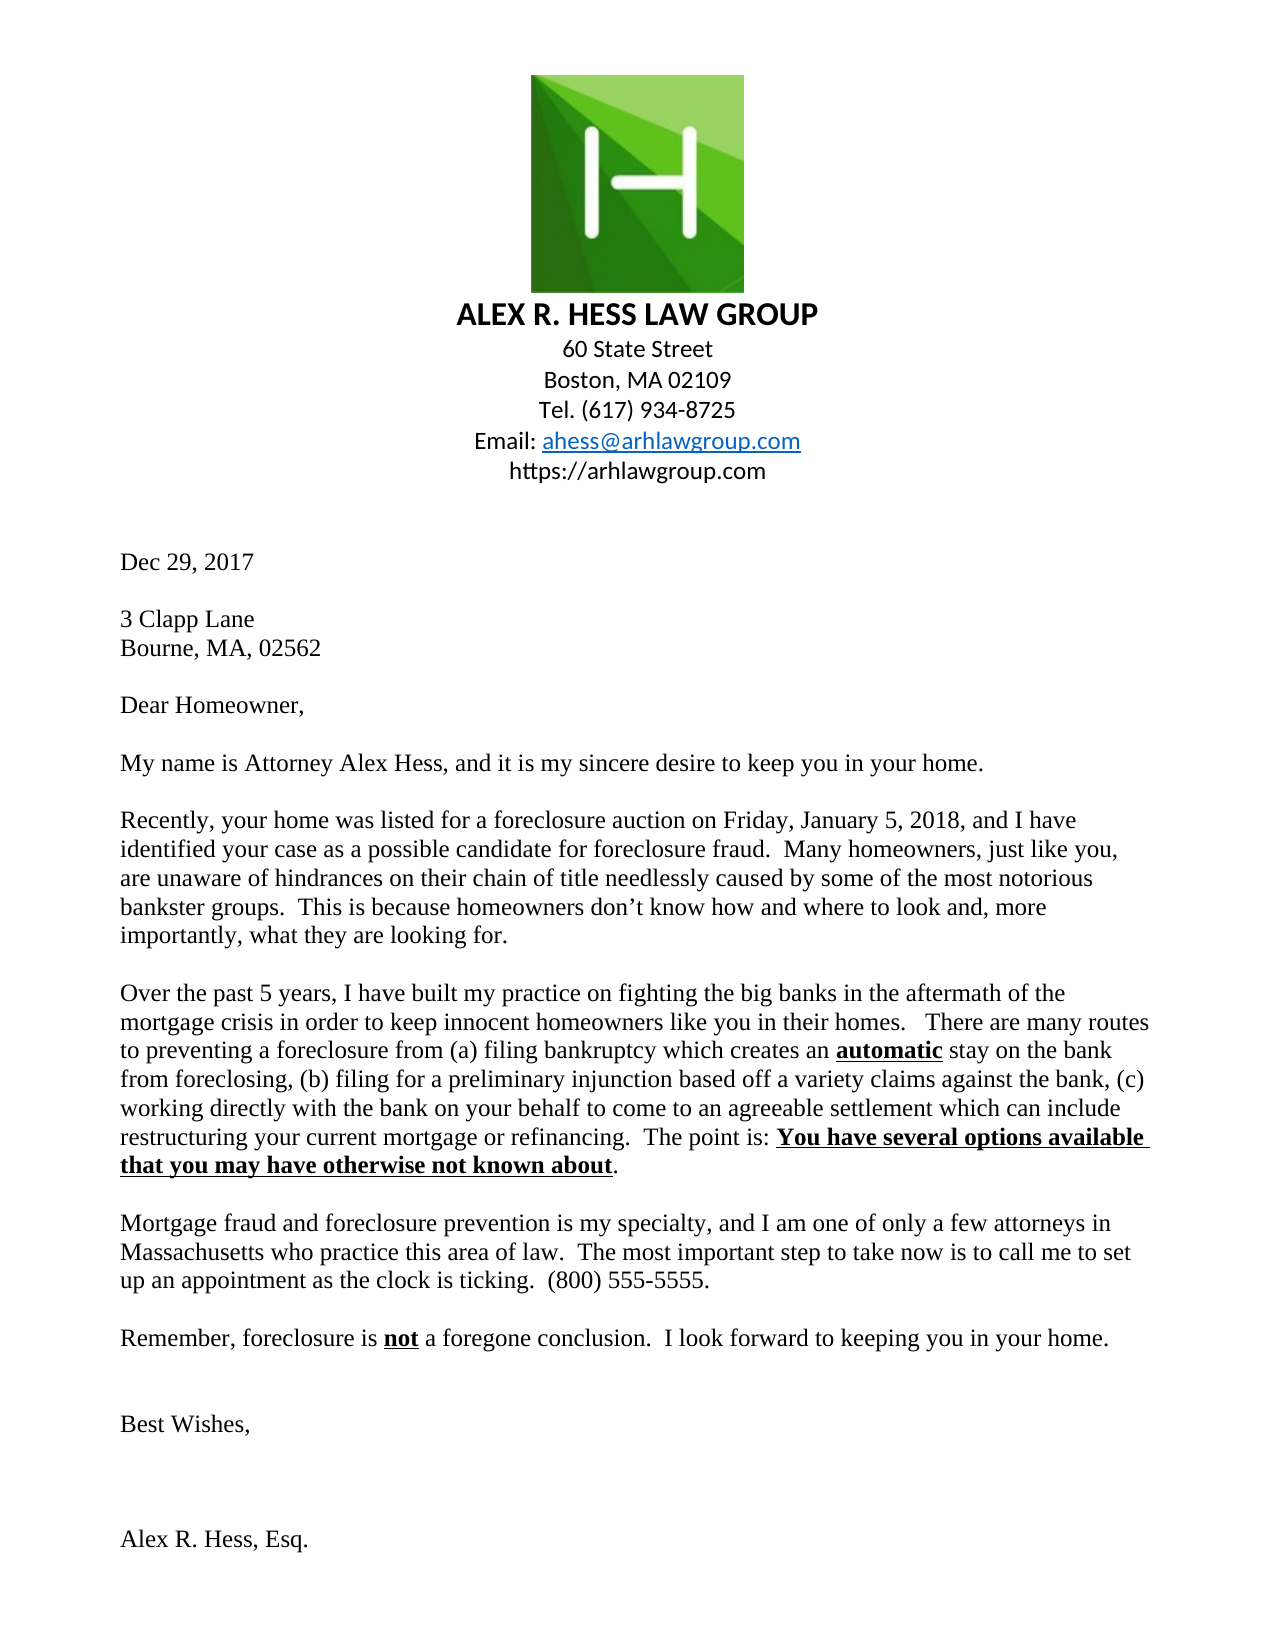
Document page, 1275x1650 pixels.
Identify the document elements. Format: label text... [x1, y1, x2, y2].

text Dear Homeowner, [120, 691, 1155, 719]
text Email: ahess@arhlawgroup.com [120, 425, 1155, 455]
text ALEX R. HESS LAW GROUP [120, 292, 1155, 333]
text Bourne, MA, 02562 [120, 633, 1155, 662]
text Remember, foreclosure is not a foregone conclusion. I look forward to keeping you in your home. [120, 1323, 1155, 1352]
text Dec 29, 2017 [120, 547, 1155, 576]
text Over the past 5 years, I have built my practice on fighting the big banks in the aftermath of the mortgage crisis in order to keep innocent homeowners like you in their homes. There are many routes to preventing a foreclosure from (a) filing bankruptcy which creates an automatic stay on the bank from foreclosing, (b) filing for a preliminary injunction based off a variety claims against the bank, (c) working directly with the bank on your behalf to come to an agreeable settlement which can include restructuring your current mortgage or refinancing. The point is: You have several options available that you may have otherwise not known about. [120, 978, 1155, 1179]
text 60 State Street [120, 333, 1155, 364]
text https://arhlawgroup.com [120, 455, 1155, 486]
text Alex R. Hess, Esq. [120, 1524, 1155, 1553]
text My name is Attorney Alex Hess, and it is my sincere desire to keep you in your home. [120, 748, 1155, 777]
text Best Wishes, [120, 1409, 1155, 1438]
text Boston, MA 02109 [120, 364, 1155, 394]
picture [531, 75, 744, 293]
text Recently, your home was listed for a foreclosure auction on Friday, January 5, 2018, and I have identified your case as a possible candidate for foreclosure fraud. Many homeowners, just like you, are unaware of hindrances on their chain of title needlessly caused by some of the most notorious bankster groups. This is because homeowners don’t know how and where to look and, more importantly, what they are looking for. [120, 806, 1155, 949]
text 3 Clapp Lane [120, 604, 1155, 633]
text Tel. (617) 934-8725 [120, 394, 1155, 425]
text Mortgage fraud and foreclosure prevention is my specialty, and I am one of only a few attorneys in Massachusetts who practice this area of law. The most important step to take now is to call me to set up an appointment as the clock is ticking. (800) 555-5555. [120, 1208, 1155, 1294]
